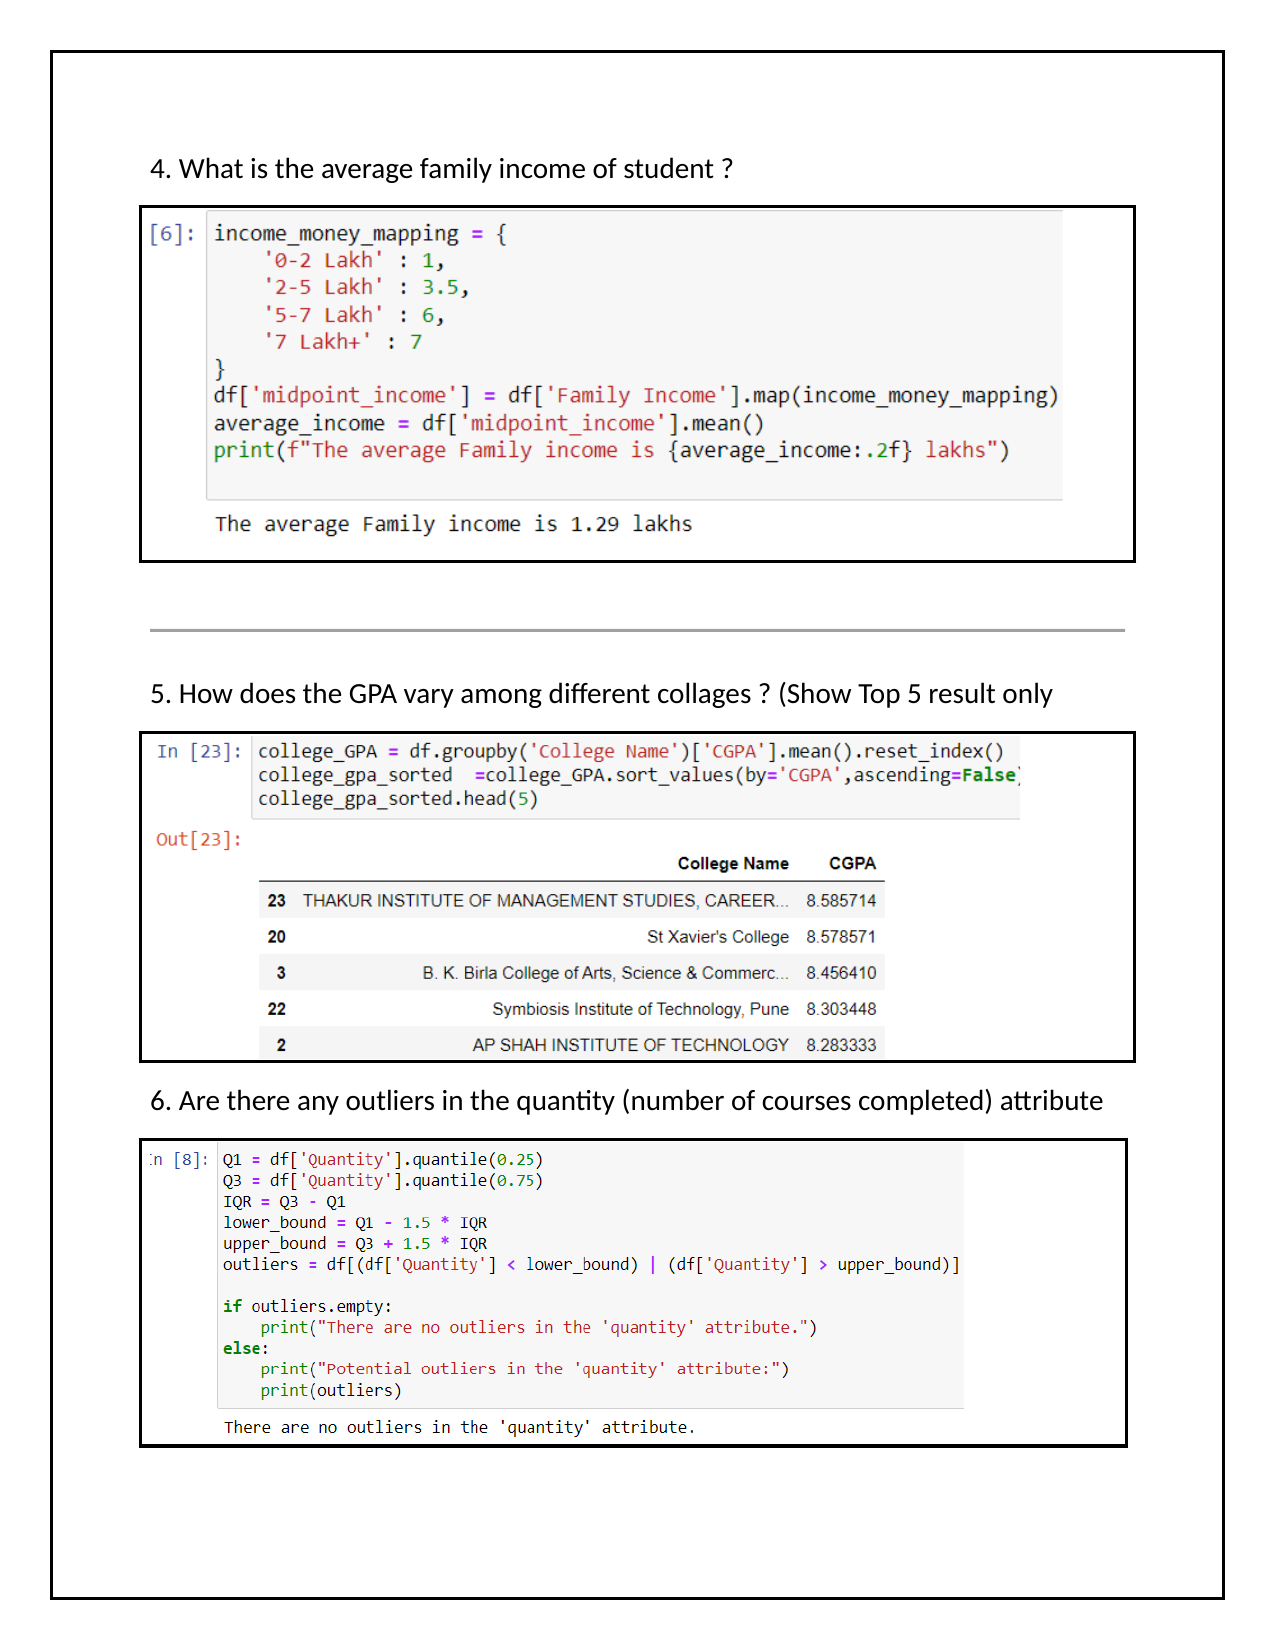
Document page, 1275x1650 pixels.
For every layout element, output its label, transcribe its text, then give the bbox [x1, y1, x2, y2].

text 6. Are there any outliers in the quantity (number of courses completed) attribute [150, 1082, 1125, 1118]
picture [150, 736, 1021, 1059]
picture [150, 1142, 964, 1443]
text 4. What is the average family income of student ? [150, 150, 1125, 186]
picture [150, 210, 1063, 558]
text 5. How does the GPA vary among different collages ? (Show Top 5 result only [150, 676, 1125, 711]
